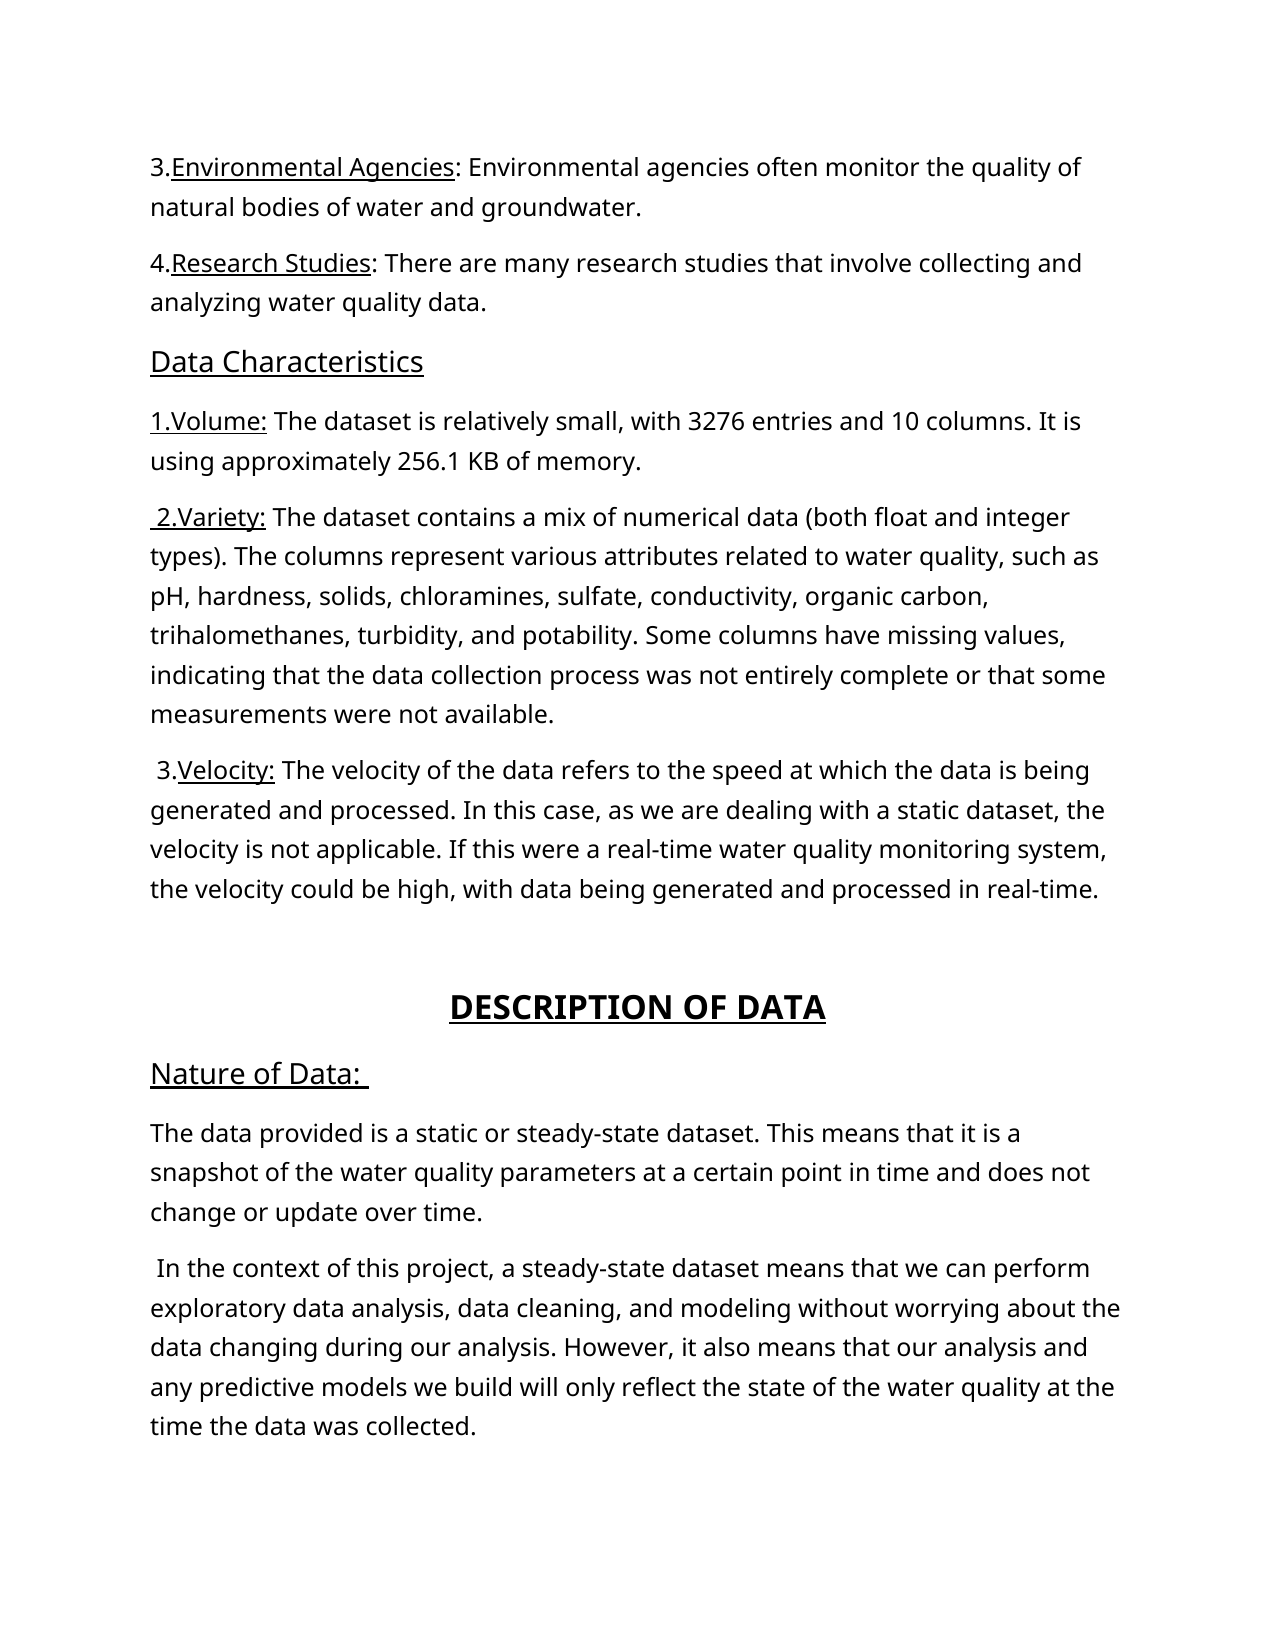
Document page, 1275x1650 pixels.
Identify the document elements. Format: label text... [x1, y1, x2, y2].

text In the context of this project, a steady-state dataset means that we can perform exploratory data analysis, data cleaning, and modeling without worrying about the data changing during our analysis. However, it also means that our analysis and any predictive models we build will only reflect the state of the water quality at the time the data was collected. [150, 1251, 1125, 1443]
text Nature of Data: [150, 1053, 1125, 1093]
text Data Characteristics [150, 341, 1125, 381]
text 3.Velocity: The velocity of the data refers to the speed at which the data is being generated and processed. In this case, as we are dealing with a static dataset, the velocity is not applicable. If this were a real-time water quality monitoring system, the velocity could be high, with data being generated and processed in real-time. [150, 753, 1125, 906]
text 3.Environmental Agencies: Environmental agencies often monitor the quality of natural bodies of water and groundwater. [150, 150, 1125, 223]
text 2.Variety: The dataset contains a mix of numerical data (both float and integer types). The columns represent various attributes related to water quality, such as pH, hardness, solids, chloramines, sulfate, conductivity, organic carbon, trihalomethanes, turbidity, and potability. Some columns have missing values, indicating that the data collection process was not entirely complete or that some measurements were not available. [150, 499, 1125, 731]
text 1.Volume: The dataset is relatively small, with 3276 entries and 10 columns. It is using approximately 256.1 KB of memory. [150, 404, 1125, 477]
text 4.Research Studies: There are many research studies that involve collecting and analyzing water quality data. [150, 246, 1125, 319]
text DESCRIPTION OF DATA [150, 984, 1125, 1029]
text The data provided is a static or steady-state dataset. This means that it is a snapshot of the water quality parameters at a certain point in time and does not change or update over time. [150, 1116, 1125, 1229]
